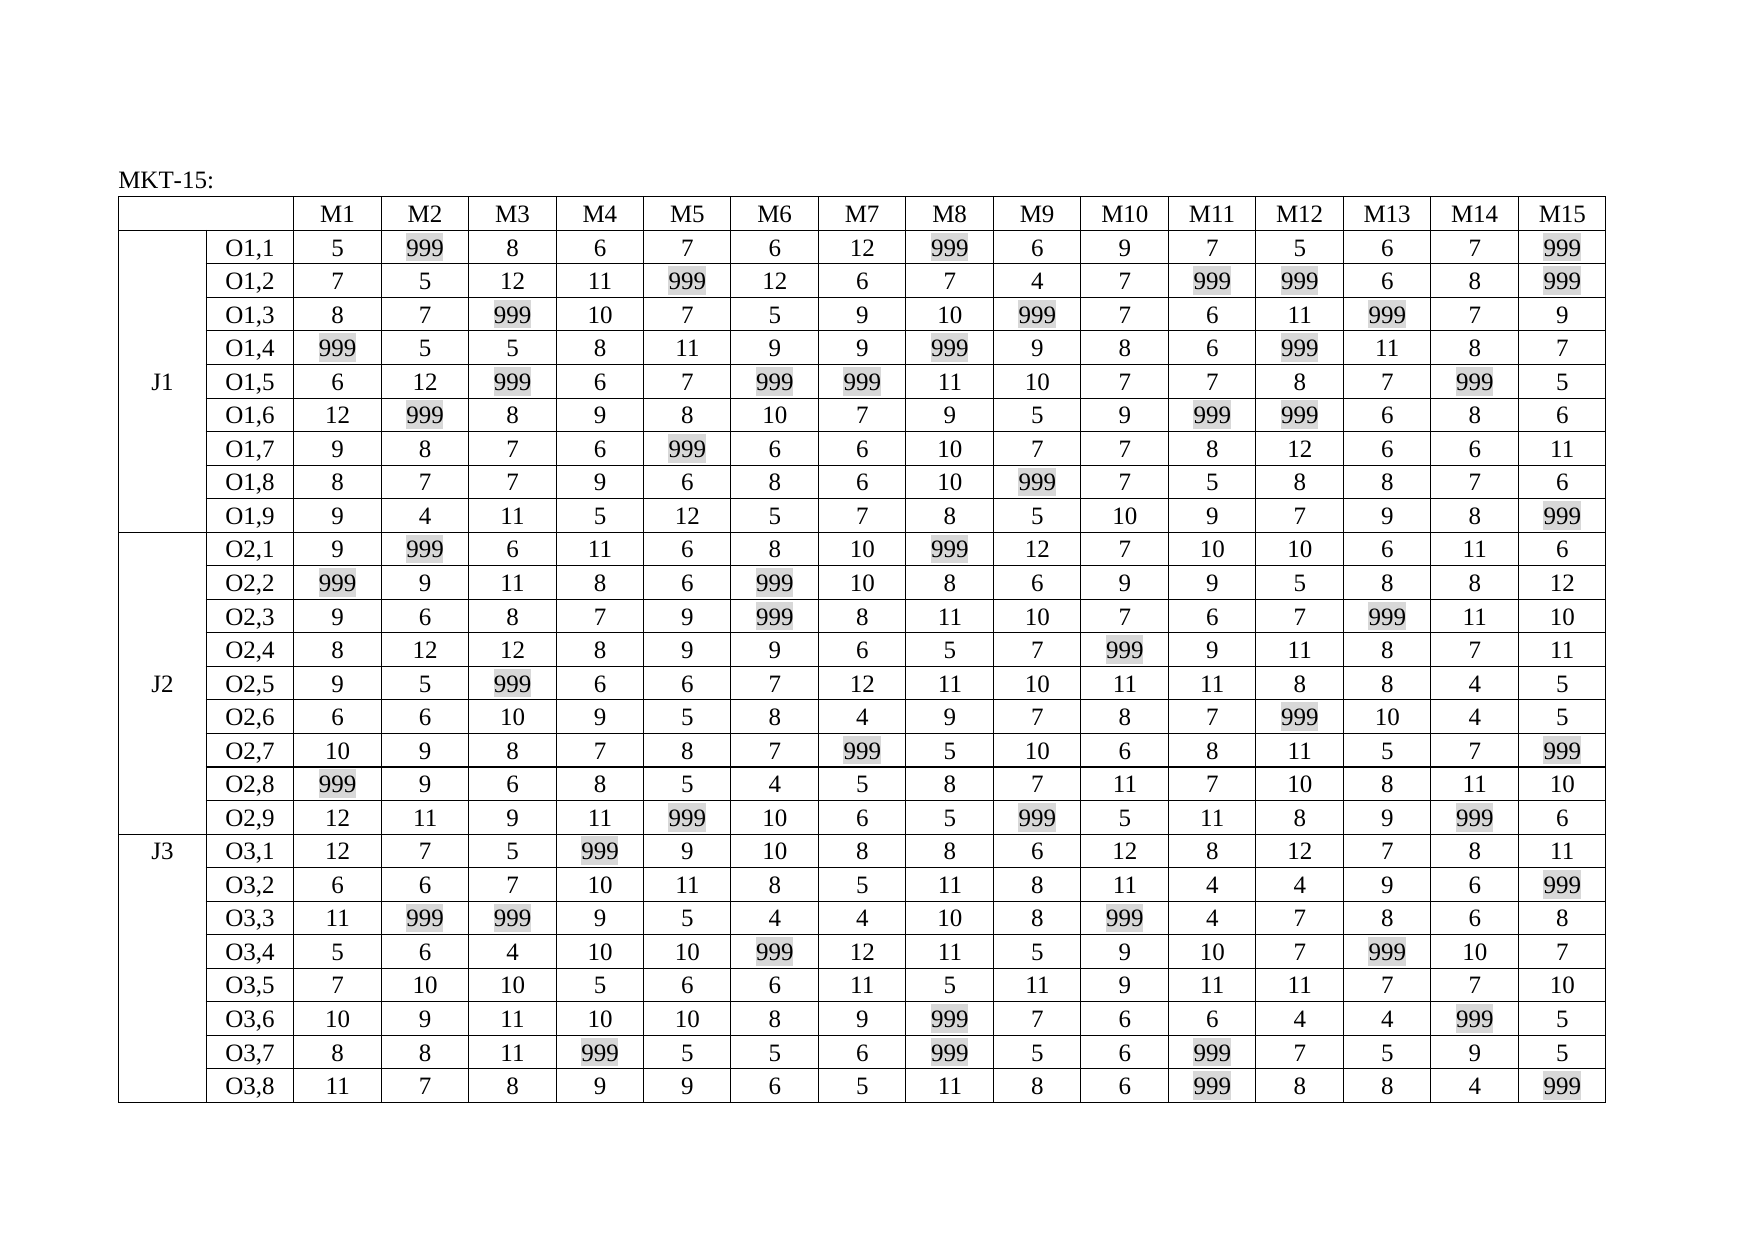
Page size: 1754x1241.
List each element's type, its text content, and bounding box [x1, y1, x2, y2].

table_cell 7 [1081, 432, 1168, 464]
table_cell 6 [1519, 533, 1605, 565]
table_header M5 [644, 197, 730, 230]
table_cell 5 [1256, 566, 1343, 599]
table_cell 8 [1519, 902, 1605, 934]
table_header M4 [557, 197, 643, 230]
table_cell O1,7 [207, 432, 293, 464]
table_cell O1,3 [207, 298, 293, 330]
table_cell 999 [1431, 801, 1518, 833]
table_header M9 [994, 197, 1080, 230]
table_cell 999 [1519, 868, 1605, 901]
table_cell 9 [469, 801, 556, 833]
table_cell O2,9 [207, 801, 293, 833]
table_cell 11 [994, 969, 1080, 1001]
table_cell 8 [1344, 1069, 1430, 1102]
table_cell 5 [994, 399, 1080, 431]
table_cell 999 [1519, 231, 1605, 263]
table_cell 7 [1169, 365, 1255, 397]
table_cell 12 [469, 633, 556, 666]
table_header M2 [382, 197, 468, 230]
table_cell 4 [819, 902, 905, 934]
table_cell 6 [644, 566, 730, 599]
table_cell 9 [1169, 499, 1255, 532]
table_cell 10 [382, 969, 468, 1001]
table_cell 999 [731, 566, 818, 599]
table_cell 7 [382, 298, 468, 330]
table_cell 5 [1519, 365, 1605, 397]
table_cell 8 [1256, 667, 1343, 699]
table_cell 11 [1344, 331, 1430, 364]
table_cell 8 [1344, 902, 1430, 934]
table_cell 5 [644, 700, 730, 733]
table_cell 5 [1519, 1002, 1605, 1035]
table_cell 9 [731, 331, 818, 364]
table_cell 999 [644, 432, 730, 464]
table_cell 9 [1081, 231, 1168, 263]
table_cell 8 [1169, 432, 1255, 464]
table_cell 7 [994, 768, 1080, 800]
table_cell 12 [1081, 835, 1168, 867]
table_cell 6 [1344, 399, 1430, 431]
table_cell 8 [1169, 835, 1255, 867]
table_cell 9 [1169, 566, 1255, 599]
table_cell 6 [1519, 466, 1605, 498]
table_cell 8 [294, 1036, 381, 1068]
table_cell O3,5 [207, 969, 293, 1001]
table_cell 12 [469, 264, 556, 297]
table_cell J1 [119, 231, 206, 532]
table_cell 6 [731, 1069, 818, 1102]
table_cell 10 [1256, 533, 1343, 565]
table_cell 7 [1431, 734, 1518, 766]
table_cell 10 [644, 935, 730, 968]
table_cell 7 [644, 231, 730, 263]
table_cell 5 [731, 298, 818, 330]
table_cell O2,1 [207, 533, 293, 565]
table_cell 7 [731, 667, 818, 699]
table_cell 999 [1169, 1069, 1255, 1102]
table_cell 8 [906, 835, 993, 867]
table_cell 12 [382, 633, 468, 666]
table_cell 6 [1169, 600, 1255, 632]
table_cell 9 [557, 902, 643, 934]
table_cell 11 [644, 331, 730, 364]
table_cell 9 [1344, 801, 1430, 833]
table_cell 999 [731, 600, 818, 632]
table_cell 999 [1344, 935, 1430, 968]
table_cell 8 [1431, 835, 1518, 867]
table_header [119, 197, 293, 230]
table_cell 12 [382, 365, 468, 397]
table_cell 999 [469, 298, 556, 330]
table_cell 5 [1519, 1036, 1605, 1068]
table_cell 7 [294, 264, 381, 297]
table_cell 11 [1081, 667, 1168, 699]
table_cell 7 [1169, 700, 1255, 733]
table_cell 12 [294, 399, 381, 431]
table_cell 999 [469, 365, 556, 397]
table_cell O1,1 [207, 231, 293, 263]
table_cell 5 [906, 969, 993, 1001]
table_cell 9 [644, 600, 730, 632]
table_cell 11 [1081, 768, 1168, 800]
table_cell 8 [557, 768, 643, 800]
table_cell 11 [819, 969, 905, 1001]
table_cell 9 [906, 700, 993, 733]
table_cell 9 [557, 700, 643, 733]
table_cell 11 [1169, 801, 1255, 833]
table_cell 11 [1519, 835, 1605, 867]
table_cell 6 [1081, 1002, 1168, 1035]
table_cell 7 [1256, 902, 1343, 934]
table_cell 7 [382, 466, 468, 498]
table_cell 10 [1519, 969, 1605, 1001]
table_cell 4 [1256, 1002, 1343, 1035]
table_cell 8 [731, 700, 818, 733]
table_cell 5 [1081, 801, 1168, 833]
table_cell 11 [557, 801, 643, 833]
table_cell 999 [994, 298, 1080, 330]
table_cell 11 [1431, 600, 1518, 632]
table_cell 6 [1081, 734, 1168, 766]
table_cell 10 [994, 734, 1080, 766]
table_cell J3 [119, 835, 206, 1102]
table_cell 6 [294, 365, 381, 397]
table_cell 6 [557, 231, 643, 263]
table_cell 6 [644, 969, 730, 1001]
table_cell 999 [644, 801, 730, 833]
table_cell O2,2 [207, 566, 293, 599]
table_cell 10 [1169, 533, 1255, 565]
table_cell 5 [557, 499, 643, 532]
table_cell 8 [731, 868, 818, 901]
table_cell 7 [1431, 969, 1518, 1001]
table_cell 9 [382, 768, 468, 800]
table_cell 5 [1256, 231, 1343, 263]
table_cell 11 [294, 1069, 381, 1102]
table_cell 9 [557, 1069, 643, 1102]
table_cell 8 [1081, 331, 1168, 364]
table_cell 6 [819, 633, 905, 666]
table_cell 5 [731, 499, 818, 532]
table_cell 7 [294, 969, 381, 1001]
table_cell 6 [819, 1036, 905, 1068]
table_cell 6 [382, 868, 468, 901]
table_cell 10 [1519, 768, 1605, 800]
table_cell 7 [557, 600, 643, 632]
table_cell 9 [557, 399, 643, 431]
table_cell 8 [731, 533, 818, 565]
table_cell 5 [1344, 734, 1430, 766]
table_cell 5 [294, 935, 381, 968]
table_cell 9 [819, 331, 905, 364]
table_cell 6 [382, 600, 468, 632]
table_cell 999 [819, 734, 905, 766]
table_cell 6 [1344, 231, 1430, 263]
table_cell 7 [994, 633, 1080, 666]
table_cell 6 [557, 432, 643, 464]
table_cell 7 [1081, 298, 1168, 330]
table_cell 10 [557, 868, 643, 901]
table_cell 6 [731, 432, 818, 464]
table_cell 8 [1344, 466, 1430, 498]
table_cell 6 [1081, 1069, 1168, 1102]
table_cell 7 [994, 700, 1080, 733]
table_cell 12 [994, 533, 1080, 565]
table_cell 7 [644, 298, 730, 330]
table_cell 9 [644, 633, 730, 666]
table_cell 10 [557, 1002, 643, 1035]
table_cell 7 [469, 868, 556, 901]
table_cell O3,6 [207, 1002, 293, 1035]
table_cell 5 [994, 499, 1080, 532]
table_cell 8 [1344, 667, 1430, 699]
table_cell 10 [1344, 700, 1430, 733]
table_cell 9 [819, 1002, 905, 1035]
table_cell 12 [1519, 566, 1605, 599]
table_cell 6 [1344, 432, 1430, 464]
table_header M3 [469, 197, 556, 230]
table_cell 999 [906, 533, 993, 565]
table_cell 4 [382, 499, 468, 532]
table_cell O3,4 [207, 935, 293, 968]
table_cell 999 [1081, 633, 1168, 666]
table_cell 5 [469, 331, 556, 364]
table_cell 9 [994, 331, 1080, 364]
table_cell 10 [294, 734, 381, 766]
table_cell 999 [994, 801, 1080, 833]
table_header M1 [294, 197, 381, 230]
table_cell 7 [1519, 331, 1605, 364]
table_cell 11 [1431, 768, 1518, 800]
table_cell 9 [382, 566, 468, 599]
table_cell 999 [906, 331, 993, 364]
table_cell 4 [731, 902, 818, 934]
table_cell 5 [644, 768, 730, 800]
table_cell 9 [1081, 969, 1168, 1001]
table_cell 7 [1256, 935, 1343, 968]
table_cell 999 [994, 466, 1080, 498]
table_cell 8 [1431, 566, 1518, 599]
table_cell 999 [906, 1036, 993, 1068]
table_cell 11 [644, 868, 730, 901]
table_cell 6 [644, 533, 730, 565]
table_cell 11 [906, 935, 993, 968]
table_cell 7 [1081, 466, 1168, 498]
table_cell 8 [469, 600, 556, 632]
table_header M10 [1081, 197, 1168, 230]
table_cell 6 [819, 264, 905, 297]
table_cell 999 [557, 1036, 643, 1068]
table_cell 8 [1344, 768, 1430, 800]
table_cell 999 [1256, 264, 1343, 297]
table_cell 8 [557, 331, 643, 364]
table_cell 999 [644, 264, 730, 297]
table_cell 999 [1256, 331, 1343, 364]
table_cell 9 [382, 1002, 468, 1035]
table_cell 7 [1081, 600, 1168, 632]
table_cell 8 [1256, 1069, 1343, 1102]
table_cell 11 [906, 667, 993, 699]
table_cell 4 [469, 935, 556, 968]
table_cell 5 [1519, 700, 1605, 733]
table_cell O3,8 [207, 1069, 293, 1102]
table_cell 5 [382, 331, 468, 364]
table_cell 7 [557, 734, 643, 766]
table_cell 5 [731, 1036, 818, 1068]
table_cell 8 [1431, 399, 1518, 431]
table_cell 10 [906, 466, 993, 498]
table_cell 5 [294, 231, 381, 263]
table_cell 10 [294, 1002, 381, 1035]
table_cell 9 [1431, 1036, 1518, 1068]
table_cell 8 [294, 633, 381, 666]
table_cell 6 [1081, 1036, 1168, 1068]
table_cell 10 [557, 298, 643, 330]
table_cell 12 [819, 231, 905, 263]
table_cell 4 [1431, 1069, 1518, 1102]
table_cell 7 [906, 264, 993, 297]
table_cell O1,5 [207, 365, 293, 397]
table_cell 11 [906, 600, 993, 632]
table_cell 11 [469, 1036, 556, 1068]
table_cell 11 [557, 264, 643, 297]
table_cell 11 [1519, 633, 1605, 666]
table_cell 999 [731, 935, 818, 968]
table_cell 8 [294, 466, 381, 498]
table_cell 7 [1431, 466, 1518, 498]
table_cell 8 [994, 902, 1080, 934]
table_cell 10 [731, 801, 818, 833]
table_cell 6 [731, 231, 818, 263]
table_cell 7 [1344, 835, 1430, 867]
table_header M13 [1344, 197, 1430, 230]
table_cell 5 [994, 1036, 1080, 1068]
text MKT-15: [118, 164, 1606, 196]
table_cell 12 [819, 667, 905, 699]
table_cell 8 [731, 466, 818, 498]
table_cell 5 [644, 902, 730, 934]
table_cell 999 [382, 399, 468, 431]
table_cell O2,5 [207, 667, 293, 699]
table_cell 999 [1519, 499, 1605, 532]
table_cell 6 [382, 935, 468, 968]
table_header M12 [1256, 197, 1343, 230]
table_cell 8 [994, 1069, 1080, 1102]
table_cell J2 [119, 533, 206, 833]
table_cell 12 [294, 801, 381, 833]
table_cell 9 [644, 835, 730, 867]
table_cell O1,4 [207, 331, 293, 364]
table_cell 10 [906, 298, 993, 330]
table_cell 5 [819, 1069, 905, 1102]
table_cell 6 [1169, 1002, 1255, 1035]
table_cell 11 [906, 365, 993, 397]
table_cell 10 [1081, 499, 1168, 532]
table_cell 999 [1169, 264, 1255, 297]
table_cell 12 [819, 935, 905, 968]
table_cell 5 [1519, 667, 1605, 699]
table_cell 8 [1169, 734, 1255, 766]
table_cell 6 [731, 969, 818, 1001]
table_cell 12 [644, 499, 730, 532]
table_cell 11 [1256, 969, 1343, 1001]
table_cell 6 [469, 768, 556, 800]
table_cell 5 [994, 935, 1080, 968]
table_cell 7 [1519, 935, 1605, 968]
table_cell 6 [644, 667, 730, 699]
table_cell 6 [557, 365, 643, 397]
table_cell 5 [644, 1036, 730, 1068]
table_cell 7 [469, 466, 556, 498]
table_cell 10 [819, 566, 905, 599]
table_header M7 [819, 197, 905, 230]
table_cell 10 [819, 533, 905, 565]
table_cell 999 [1081, 902, 1168, 934]
table_header M15 [1519, 197, 1605, 230]
table_cell 8 [1081, 700, 1168, 733]
table_header M11 [1169, 197, 1255, 230]
table_cell 6 [1431, 432, 1518, 464]
table_cell 10 [1256, 768, 1343, 800]
table_cell 11 [294, 902, 381, 934]
table_cell 8 [819, 600, 905, 632]
table_cell 8 [1344, 633, 1430, 666]
table_cell 5 [382, 264, 468, 297]
table_cell 999 [294, 331, 381, 364]
table_cell 999 [1169, 1036, 1255, 1068]
table_cell 5 [906, 734, 993, 766]
table_cell 4 [819, 700, 905, 733]
table_cell 999 [294, 768, 381, 800]
table_cell 11 [906, 868, 993, 901]
table_cell 6 [1431, 868, 1518, 901]
table_cell 8 [294, 298, 381, 330]
table_cell 5 [1169, 466, 1255, 498]
table_cell 8 [906, 566, 993, 599]
table_cell 9 [1081, 566, 1168, 599]
table_cell 7 [731, 734, 818, 766]
table_cell 9 [294, 533, 381, 565]
table_cell 11 [1169, 667, 1255, 699]
table_cell 999 [1256, 700, 1343, 733]
table_cell 11 [1169, 969, 1255, 1001]
table_cell 9 [294, 499, 381, 532]
table_cell 10 [731, 399, 818, 431]
table_cell 10 [906, 432, 993, 464]
table_cell 999 [1431, 1002, 1518, 1035]
table_cell 999 [1256, 399, 1343, 431]
table_cell 10 [994, 600, 1080, 632]
table_cell 12 [1256, 432, 1343, 464]
table_cell 9 [1344, 868, 1430, 901]
table_cell 4 [1431, 667, 1518, 699]
table_cell 8 [906, 499, 993, 532]
table_cell 999 [1169, 399, 1255, 431]
table_cell 4 [994, 264, 1080, 297]
table_cell 10 [469, 700, 556, 733]
table_cell 999 [1431, 365, 1518, 397]
table_cell O3,3 [207, 902, 293, 934]
table_cell 8 [644, 399, 730, 431]
table_cell O2,7 [207, 734, 293, 766]
table_header M8 [906, 197, 993, 230]
table_cell 9 [557, 466, 643, 498]
table_cell 11 [1256, 298, 1343, 330]
table_cell 9 [731, 633, 818, 666]
table_cell 5 [819, 768, 905, 800]
table_cell 10 [731, 835, 818, 867]
table_cell 999 [382, 533, 468, 565]
table_cell 7 [819, 399, 905, 431]
table_header M14 [1431, 197, 1518, 230]
table_cell O1,2 [207, 264, 293, 297]
table_cell 7 [1431, 298, 1518, 330]
table_cell 9 [294, 600, 381, 632]
table_cell 8 [557, 633, 643, 666]
table_cell 6 [294, 868, 381, 901]
table_cell 8 [994, 868, 1080, 901]
table_cell 999 [382, 902, 468, 934]
table_cell O1,6 [207, 399, 293, 431]
table_cell 8 [469, 399, 556, 431]
table_cell 999 [1344, 298, 1430, 330]
table_cell 6 [994, 835, 1080, 867]
table_cell 6 [1431, 902, 1518, 934]
table_cell 7 [1169, 231, 1255, 263]
table_cell O1,8 [207, 466, 293, 498]
table_cell 9 [819, 298, 905, 330]
table_cell 6 [1344, 264, 1430, 297]
table_cell 4 [1431, 700, 1518, 733]
table_cell 999 [1344, 600, 1430, 632]
table_cell 7 [1256, 600, 1343, 632]
table_cell 9 [1081, 399, 1168, 431]
table_cell 9 [906, 399, 993, 431]
table_cell 9 [1081, 935, 1168, 968]
table_cell 7 [994, 1002, 1080, 1035]
table_cell 4 [1344, 1002, 1430, 1035]
table_cell 8 [557, 566, 643, 599]
table_cell 8 [382, 1036, 468, 1068]
table_cell 999 [294, 566, 381, 599]
table_cell 9 [294, 432, 381, 464]
table_cell 6 [1169, 331, 1255, 364]
table_cell 7 [382, 835, 468, 867]
table_cell 10 [994, 365, 1080, 397]
table_cell O3,2 [207, 868, 293, 901]
table_cell 10 [557, 935, 643, 968]
table_cell 10 [1169, 935, 1255, 968]
table_cell 999 [731, 365, 818, 397]
table_cell 6 [994, 566, 1080, 599]
table_cell 8 [1256, 365, 1343, 397]
table_cell 7 [1344, 365, 1430, 397]
table_cell 10 [1431, 935, 1518, 968]
table_cell 12 [731, 264, 818, 297]
table_cell 11 [557, 533, 643, 565]
table_cell 999 [557, 835, 643, 867]
table_cell 10 [994, 667, 1080, 699]
table_cell O2,8 [207, 768, 293, 800]
table_cell 8 [382, 432, 468, 464]
table_cell 7 [819, 499, 905, 532]
table_cell 6 [819, 432, 905, 464]
table_cell 6 [1519, 801, 1605, 833]
table_cell 11 [906, 1069, 993, 1102]
table_cell 5 [1344, 1036, 1430, 1068]
table_cell 5 [382, 667, 468, 699]
table_cell 7 [1344, 969, 1430, 1001]
table_cell 8 [469, 734, 556, 766]
table_cell 8 [1344, 566, 1430, 599]
table_cell 7 [1081, 365, 1168, 397]
table_cell 9 [644, 1069, 730, 1102]
table_cell 6 [294, 700, 381, 733]
table_cell 8 [469, 231, 556, 263]
table_cell 9 [382, 734, 468, 766]
table_cell O2,3 [207, 600, 293, 632]
table_cell 6 [557, 667, 643, 699]
table_cell 10 [644, 1002, 730, 1035]
table_cell 7 [382, 1069, 468, 1102]
table_header M6 [731, 197, 818, 230]
table_cell 9 [294, 667, 381, 699]
table_cell 8 [1431, 499, 1518, 532]
table_cell O2,6 [207, 700, 293, 733]
table_cell 11 [382, 801, 468, 833]
table_cell 7 [1081, 264, 1168, 297]
table_cell 5 [906, 801, 993, 833]
table_cell 10 [469, 969, 556, 1001]
table_cell 8 [644, 734, 730, 766]
table_cell 11 [469, 566, 556, 599]
table_cell O1,9 [207, 499, 293, 532]
table_cell 7 [1169, 768, 1255, 800]
table_cell 7 [644, 365, 730, 397]
table_cell 7 [1431, 231, 1518, 263]
table_cell 8 [1431, 331, 1518, 364]
table_cell 999 [1519, 1069, 1605, 1102]
table_cell 5 [557, 969, 643, 1001]
table_cell 999 [1519, 264, 1605, 297]
table_cell 11 [1519, 432, 1605, 464]
table_cell 999 [819, 365, 905, 397]
table_cell 4 [731, 768, 818, 800]
table_cell 9 [1344, 499, 1430, 532]
table_cell 8 [819, 835, 905, 867]
table_cell 12 [294, 835, 381, 867]
table_cell 11 [469, 499, 556, 532]
table_cell 6 [382, 700, 468, 733]
table_cell 6 [819, 801, 905, 833]
table_cell 11 [1081, 868, 1168, 901]
table_cell 6 [469, 533, 556, 565]
table_cell 999 [1519, 734, 1605, 766]
table_cell 999 [382, 231, 468, 263]
table_cell 4 [1169, 902, 1255, 934]
table_cell 999 [906, 1002, 993, 1035]
table_cell 6 [819, 466, 905, 498]
table_cell 7 [1256, 1036, 1343, 1068]
table_cell 10 [906, 902, 993, 934]
table_cell 4 [1256, 868, 1343, 901]
table_cell O2,4 [207, 633, 293, 666]
table_cell 6 [1519, 399, 1605, 431]
table_cell 11 [1256, 633, 1343, 666]
table_cell 999 [906, 231, 993, 263]
table_cell 6 [1169, 298, 1255, 330]
table_cell 11 [469, 1002, 556, 1035]
table_cell 11 [1431, 533, 1518, 565]
table_cell 11 [1256, 734, 1343, 766]
table_cell 9 [1169, 633, 1255, 666]
table_cell 5 [906, 633, 993, 666]
table_cell 999 [469, 667, 556, 699]
table_cell 4 [1169, 868, 1255, 901]
table_cell 8 [469, 1069, 556, 1102]
table_cell 10 [1519, 600, 1605, 632]
table_cell O3,1 [207, 835, 293, 867]
table_cell 8 [1431, 264, 1518, 297]
table_cell 6 [644, 466, 730, 498]
table_cell 5 [469, 835, 556, 867]
table_cell 6 [1344, 533, 1430, 565]
table_cell 999 [469, 902, 556, 934]
table_cell 5 [819, 868, 905, 901]
table_cell 8 [731, 1002, 818, 1035]
table_cell 8 [1256, 801, 1343, 833]
table_cell 7 [1256, 499, 1343, 532]
table_cell 8 [1256, 466, 1343, 498]
table_cell 12 [1256, 835, 1343, 867]
table_cell 7 [1081, 533, 1168, 565]
table_cell 8 [906, 768, 993, 800]
table_cell 9 [1519, 298, 1605, 330]
table_cell O3,7 [207, 1036, 293, 1068]
table_cell 6 [994, 231, 1080, 263]
table_cell 7 [994, 432, 1080, 464]
table_cell 7 [469, 432, 556, 464]
table_cell 7 [1431, 633, 1518, 666]
